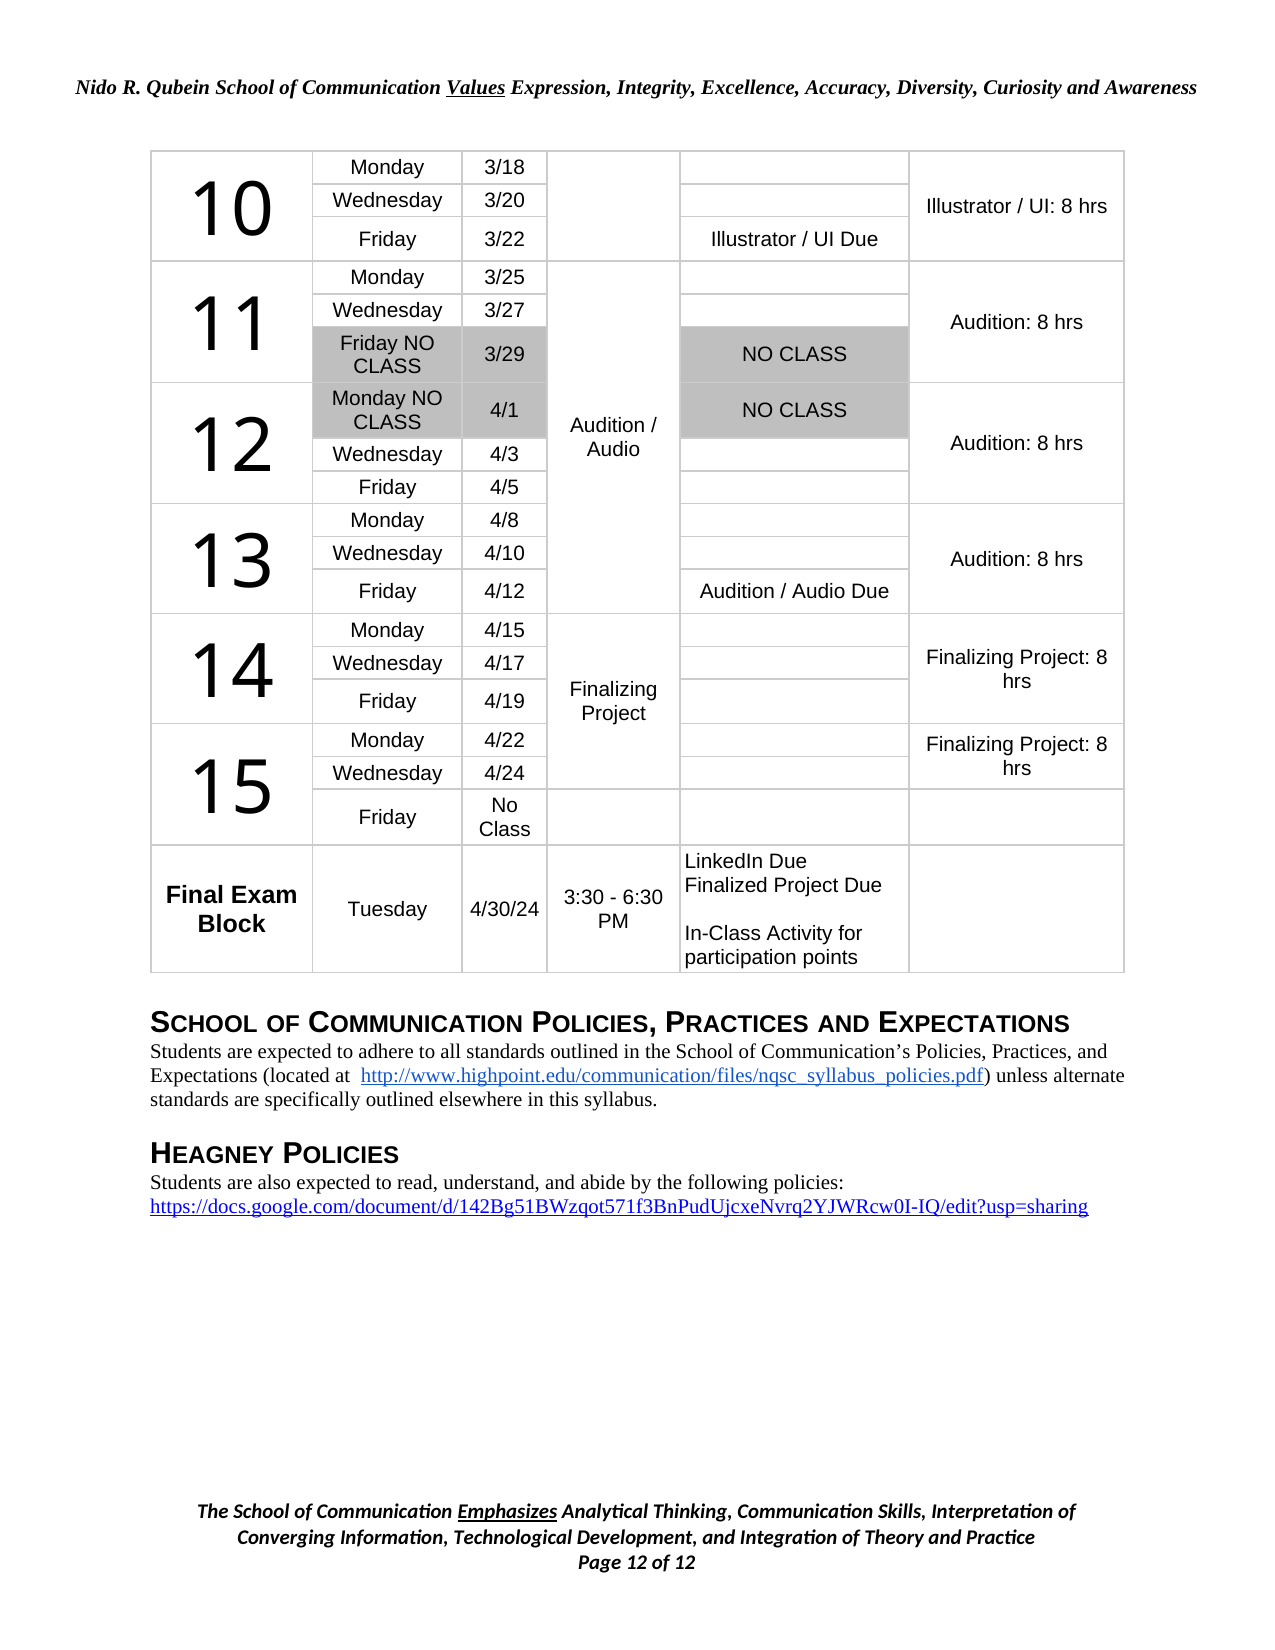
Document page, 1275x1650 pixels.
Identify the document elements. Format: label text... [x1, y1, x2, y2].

table_cell Finalizing Project: 8 hrs [910, 724, 1123, 788]
text https://docs.google.com/document/d/142Bg51BWzqot571f3BnPudUjcxeNvrq2YJWRcw0I-IQ/edit?usp=sharing [150, 1194, 1125, 1218]
table_cell [681, 504, 908, 536]
table_cell 3/18 [463, 152, 546, 183]
table_cell [681, 757, 908, 788]
text School of Communication Policies, Practices and Expectations [150, 1004, 1125, 1039]
table_cell 3/22 [463, 217, 546, 260]
table_cell Monday NO CLASS [313, 383, 461, 437]
table_cell Audition: 8 hrs [910, 383, 1123, 503]
table_cell 11 [152, 262, 312, 381]
table_cell Audition: 8 hrs [910, 504, 1123, 613]
table_cell Finalizing Project [548, 614, 679, 788]
table_cell Monday [313, 152, 461, 183]
table_cell Wednesday [313, 185, 461, 216]
table_cell 4/1 [463, 383, 546, 437]
table_cell 3:30 - 6:30 PM [548, 846, 679, 972]
table_cell Wednesday [313, 537, 461, 568]
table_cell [910, 152, 1123, 260]
table_cell 13 [152, 504, 312, 613]
table_cell Tuesday [313, 846, 461, 972]
table_cell [681, 152, 908, 183]
table_cell 15 [152, 724, 312, 844]
table_cell [681, 472, 908, 503]
table_cell 4/30/24 [463, 846, 546, 972]
table_cell 3/25 [463, 262, 546, 293]
table_cell [681, 647, 908, 678]
table_cell 3/27 [463, 295, 546, 326]
table_cell Audition / Audio Due [681, 570, 908, 613]
table_cell [681, 262, 908, 293]
table_cell 12 [152, 383, 312, 503]
table_cell Monday [313, 614, 461, 646]
table_cell 3/20 [463, 185, 546, 216]
table_cell 4/17 [463, 647, 546, 678]
table_cell 4/22 [463, 724, 546, 756]
table_cell Monday [313, 504, 461, 536]
text Students are also expected to read, understand, and abide by the following policies: [150, 1170, 1125, 1194]
table_cell [910, 790, 1123, 844]
table_cell [681, 537, 908, 568]
table_cell NO CLASS [681, 327, 908, 381]
table_cell 4/24 [463, 757, 546, 788]
table_cell Friday [313, 570, 461, 613]
table_cell LinkedIn Due Finalized Project Due In-Class Activity for participation points [681, 846, 908, 972]
table_cell Monday [313, 724, 461, 756]
table_cell No Class [463, 790, 546, 844]
text Students are expected to adhere to all standards outlined in the School of Communication’s Policies, Practices, and Expectations (located at http://www.highpoint.edu/communication/files/nqsc_syllabus_policies.pdf) unless alternate standards are specifically outlined elsewhere in this syllabus. [150, 1039, 1125, 1111]
table_cell Final Exam Block [152, 846, 312, 972]
table_cell 4/19 [463, 680, 546, 723]
table_cell Wednesday [313, 757, 461, 788]
table_cell 4/12 [463, 570, 546, 613]
table_cell [548, 790, 679, 844]
table_cell Friday [313, 217, 461, 260]
table_cell Wednesday [313, 647, 461, 678]
table_cell Friday NO CLASS [313, 327, 461, 381]
table_cell [681, 614, 908, 646]
table_cell 4/5 [463, 472, 546, 503]
table_cell Wednesday [313, 439, 461, 470]
table_cell [681, 185, 908, 216]
table_cell 14 [152, 614, 312, 723]
table_cell NO CLASS [681, 383, 908, 437]
text Heagney Policies [150, 1136, 1125, 1170]
table_cell [681, 790, 908, 844]
table_cell [681, 295, 908, 326]
table_cell 10 [152, 152, 312, 260]
table_cell [681, 680, 908, 723]
table_cell Monday [313, 262, 461, 293]
table_cell 4/10 [463, 537, 546, 568]
table_cell 4/8 [463, 504, 546, 536]
table_cell [681, 724, 908, 756]
table_cell 4/15 [463, 614, 546, 646]
table_cell [681, 439, 908, 470]
table_cell Friday [313, 790, 461, 844]
table_cell 3/29 [463, 327, 546, 381]
table_cell Finalizing Project: 8 hrs [910, 614, 1123, 723]
table_cell Audition / Audio [548, 262, 679, 613]
table_cell Illustrator / UI Due [681, 217, 908, 260]
table_cell Friday [313, 472, 461, 503]
table_cell [910, 846, 1123, 972]
table_cell 4/3 [463, 439, 546, 470]
table_cell Wednesday [313, 295, 461, 326]
table_cell Friday [313, 680, 461, 723]
table_cell Audition: 8 hrs [910, 262, 1123, 381]
